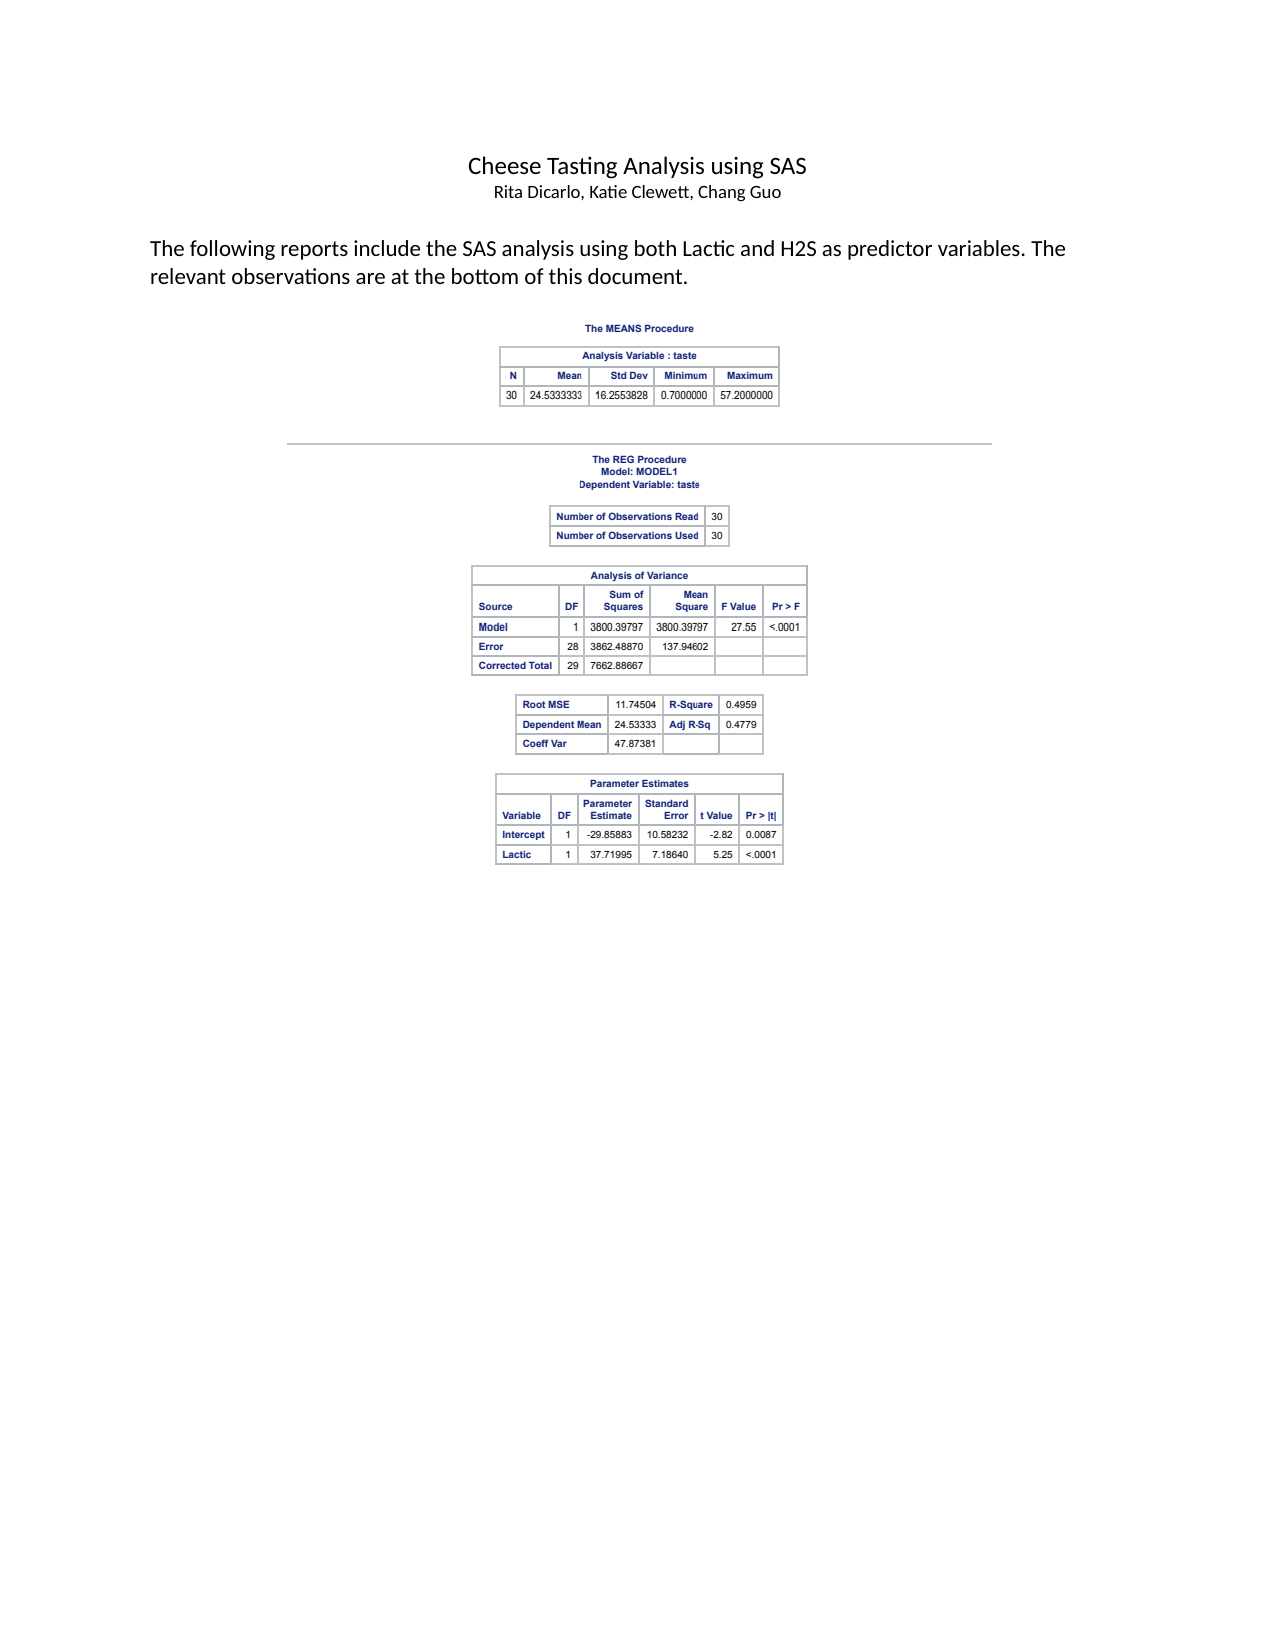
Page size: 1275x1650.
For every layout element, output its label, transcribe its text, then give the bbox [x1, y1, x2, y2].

text Cheese Tasting Analysis using SAS [150, 150, 1125, 181]
text Rita Dicarlo, Katie Clewett, Chang Guo [150, 181, 1125, 203]
text The following reports include the SAS analysis using both Lactic and H2S as predictor variables. The relevant observations are at the bottom of this document. [150, 234, 1125, 290]
